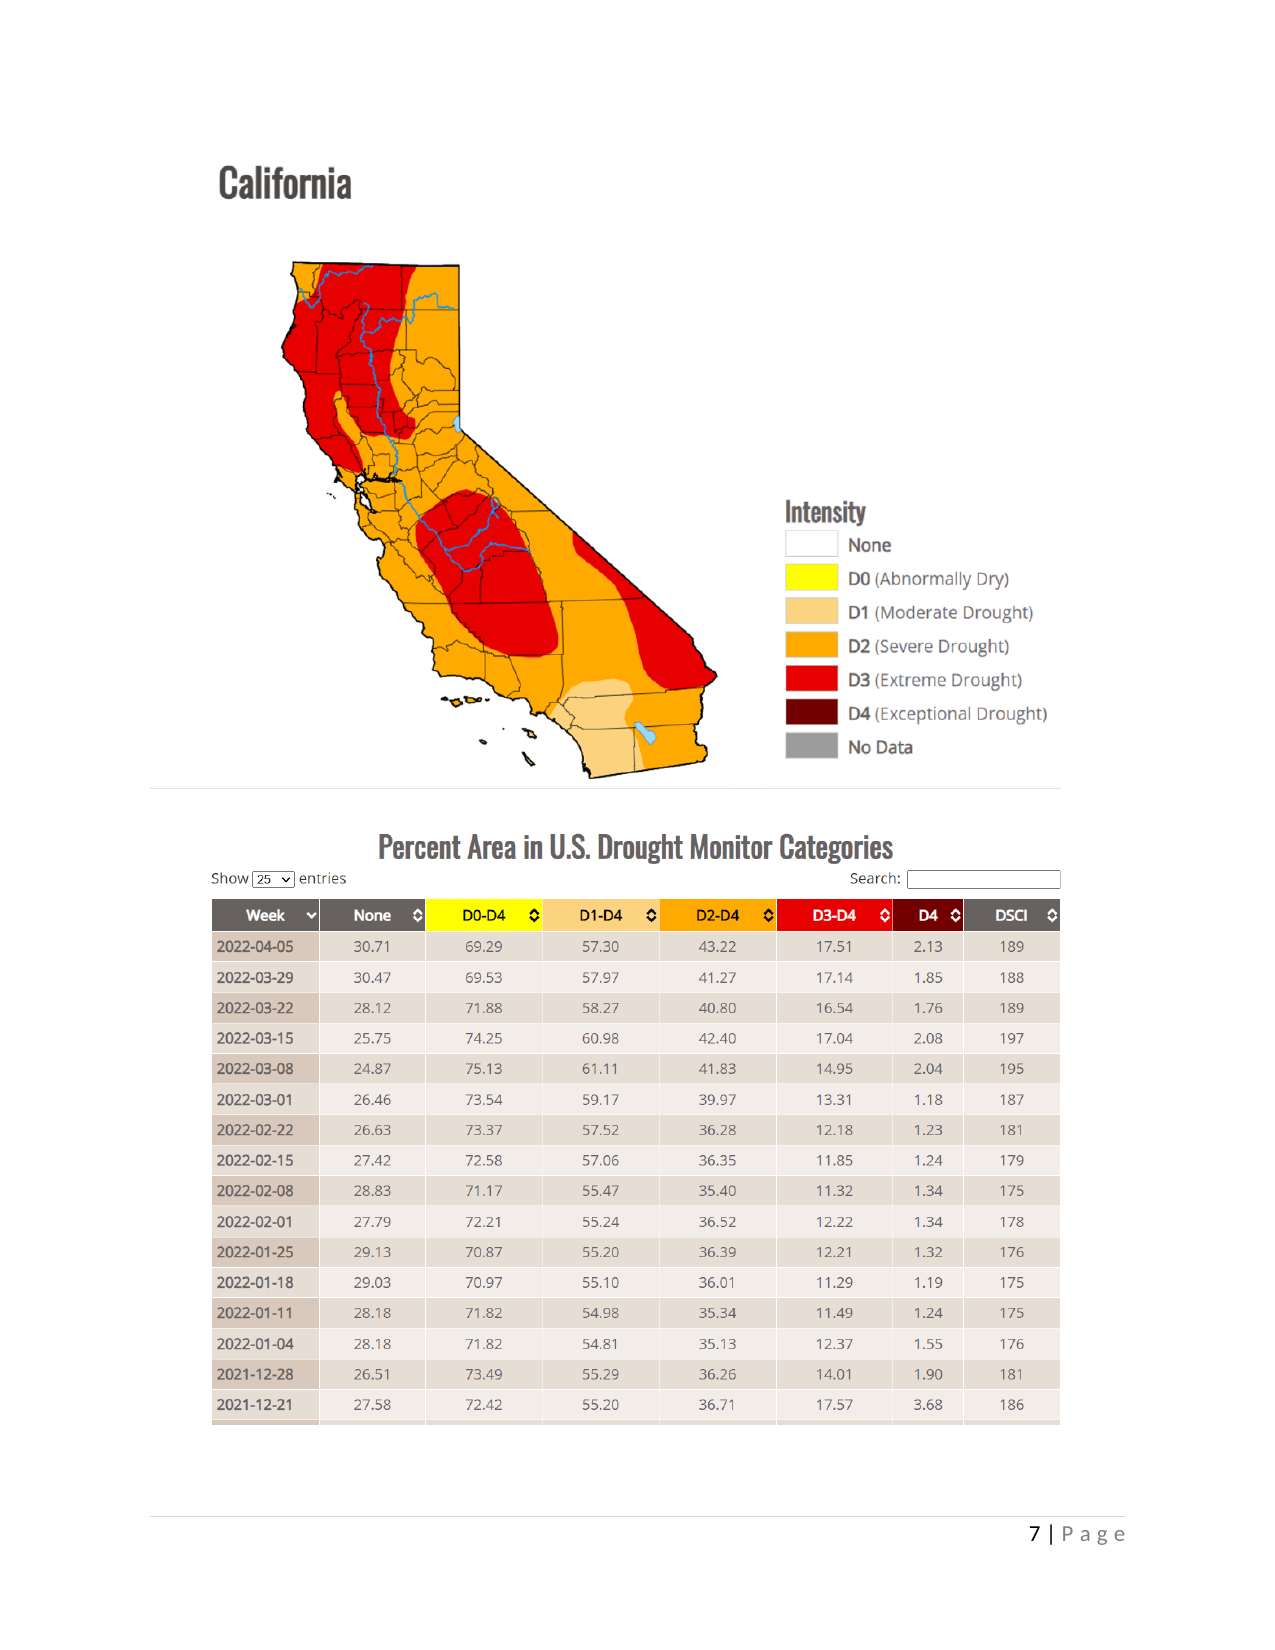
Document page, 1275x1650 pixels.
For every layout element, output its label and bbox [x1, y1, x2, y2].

picture [150, 150, 1061, 789]
picture [150, 807, 1105, 1425]
